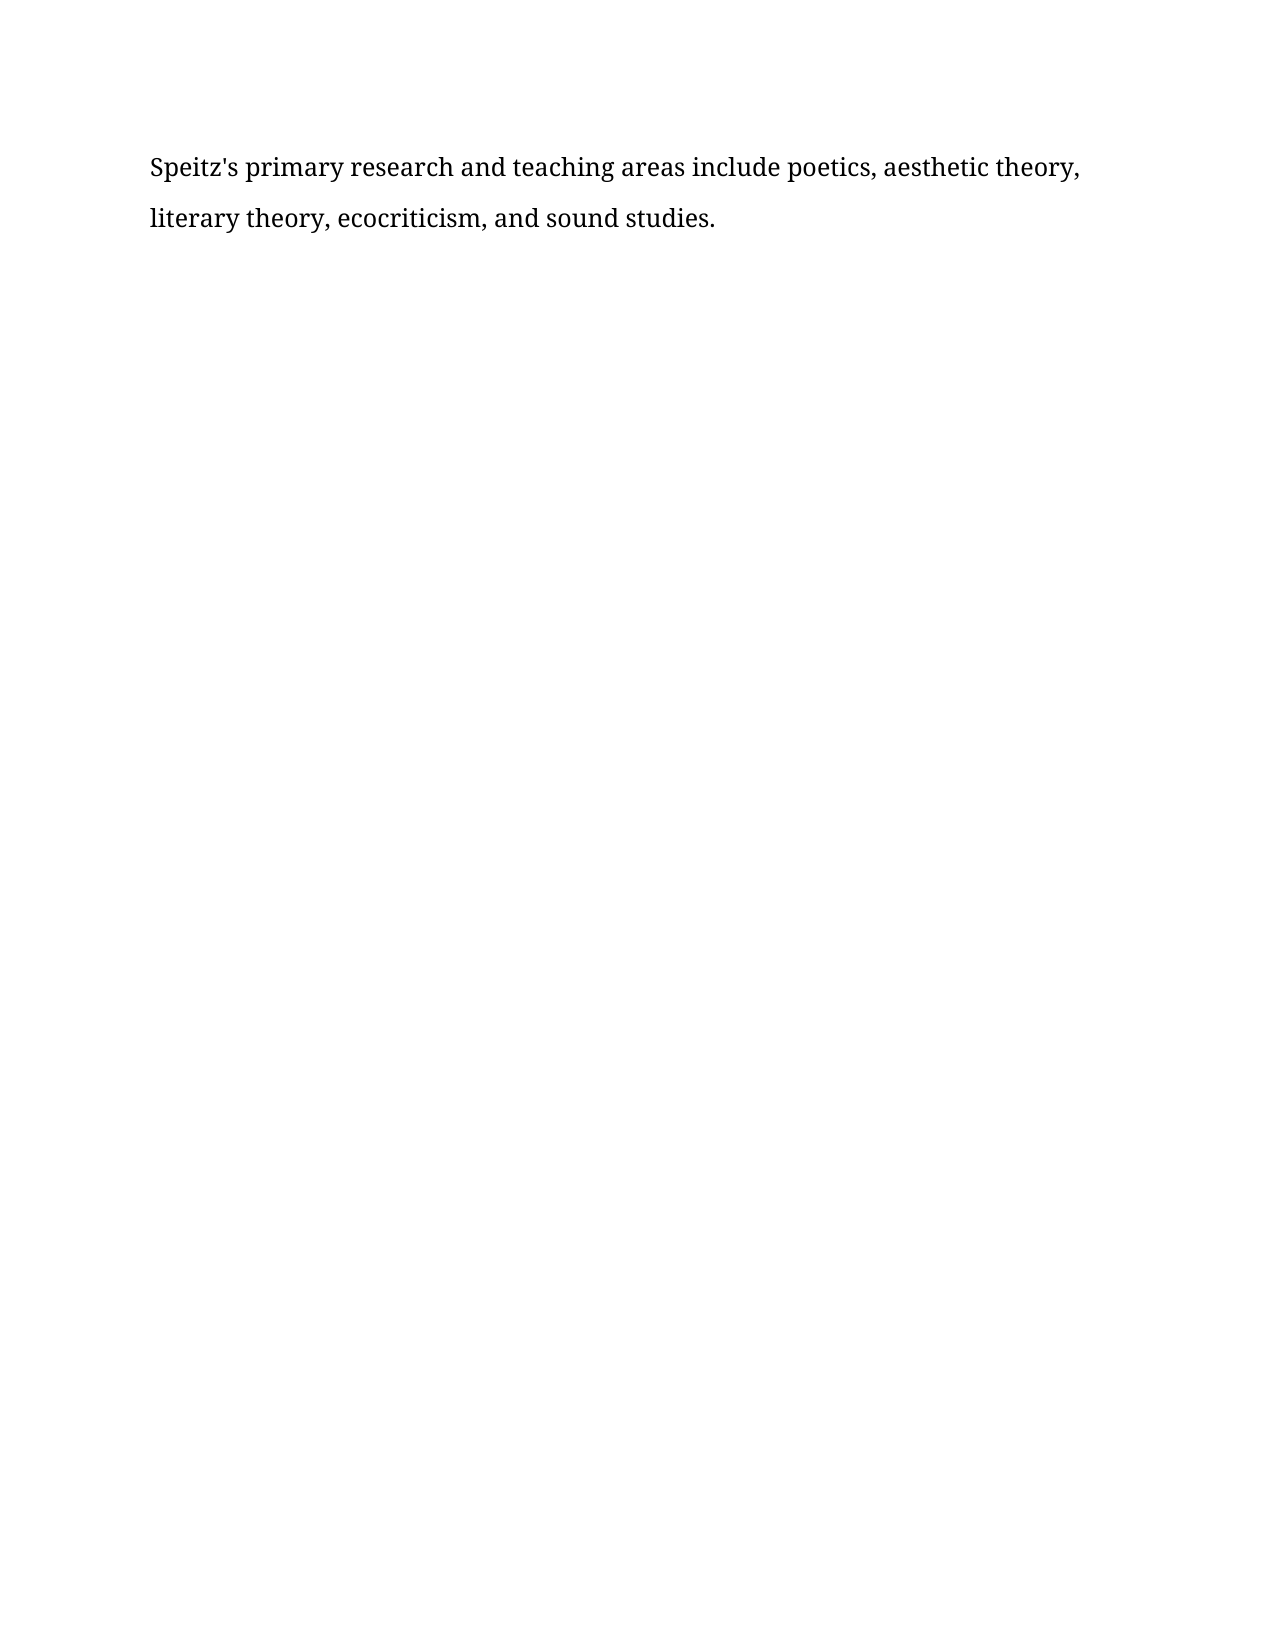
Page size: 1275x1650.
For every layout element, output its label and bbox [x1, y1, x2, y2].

text [150, 150, 1125, 235]
